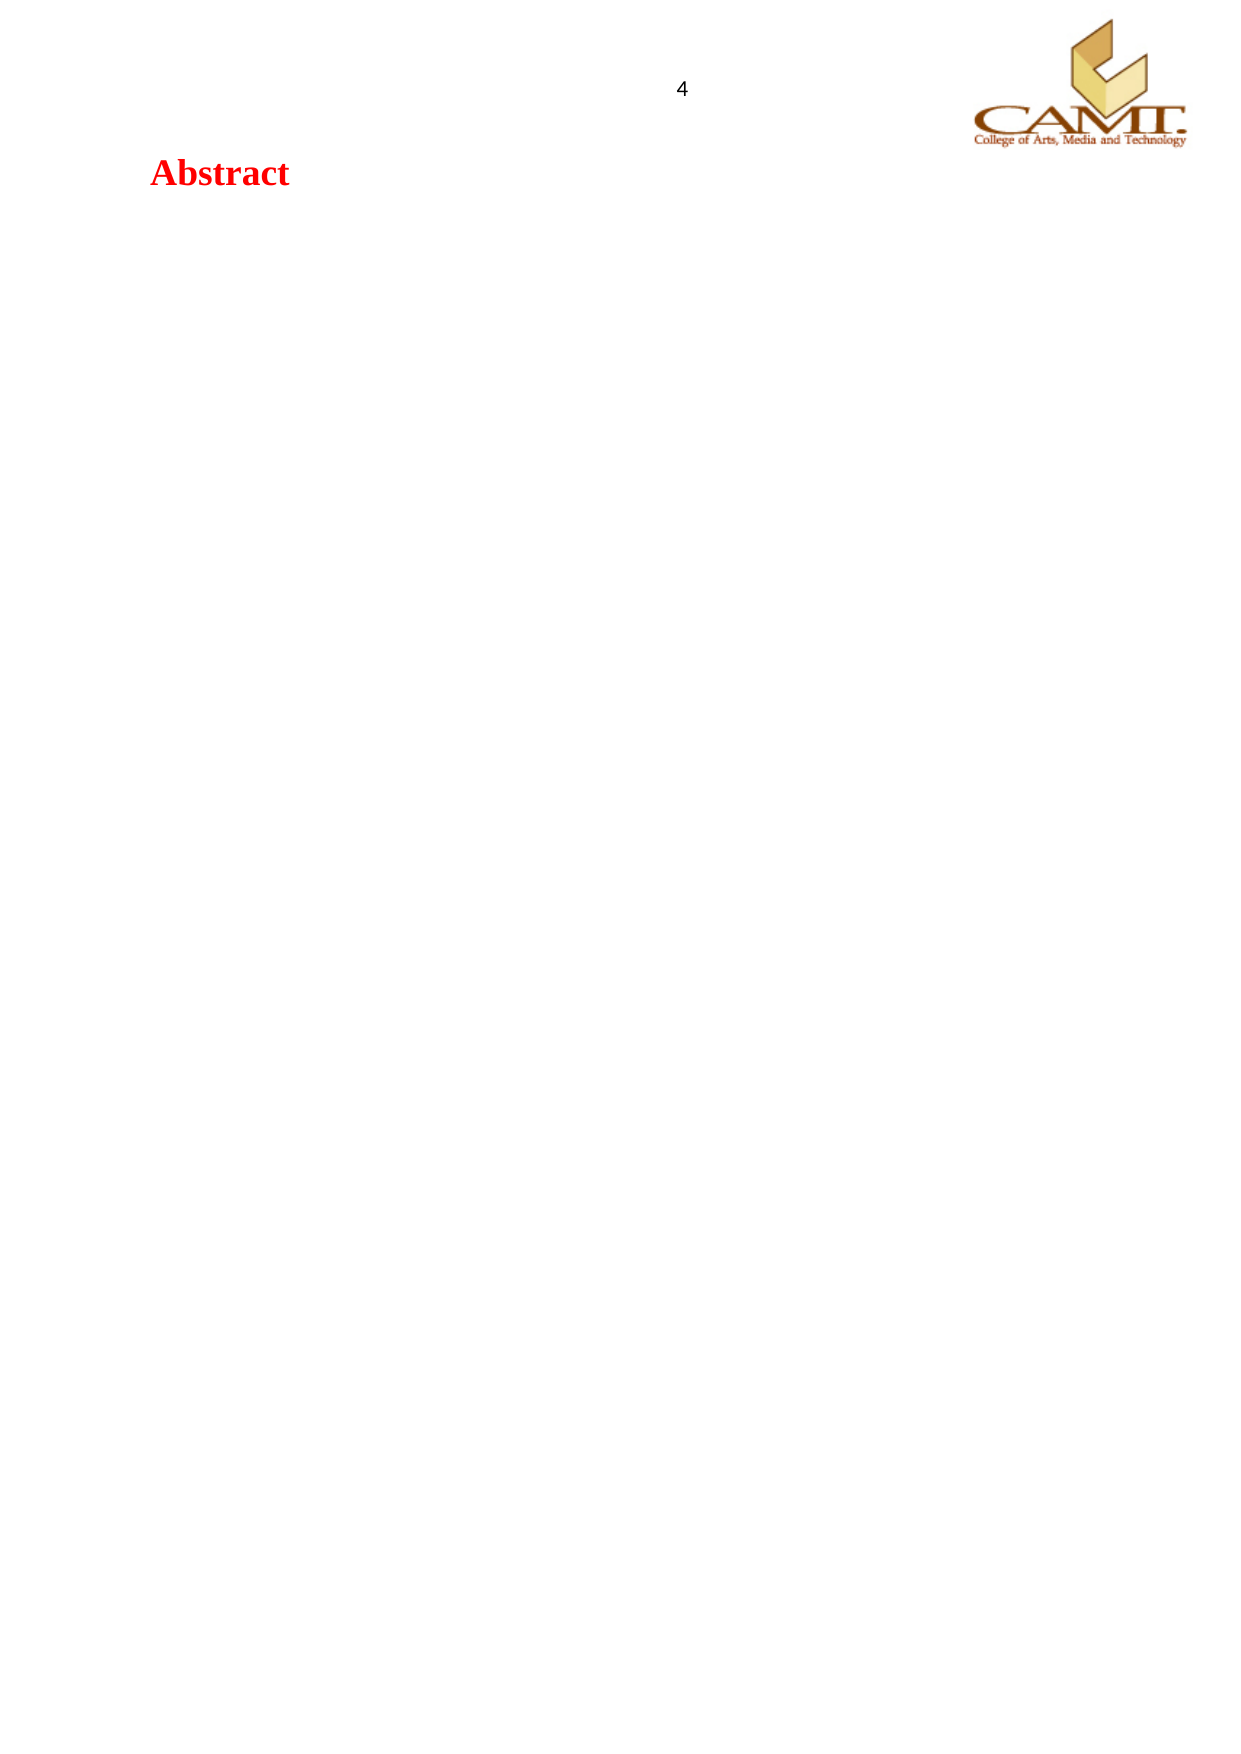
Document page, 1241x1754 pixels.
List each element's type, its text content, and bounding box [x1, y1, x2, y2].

picture [962, 9, 1193, 150]
text Abstract [150, 150, 1090, 193]
